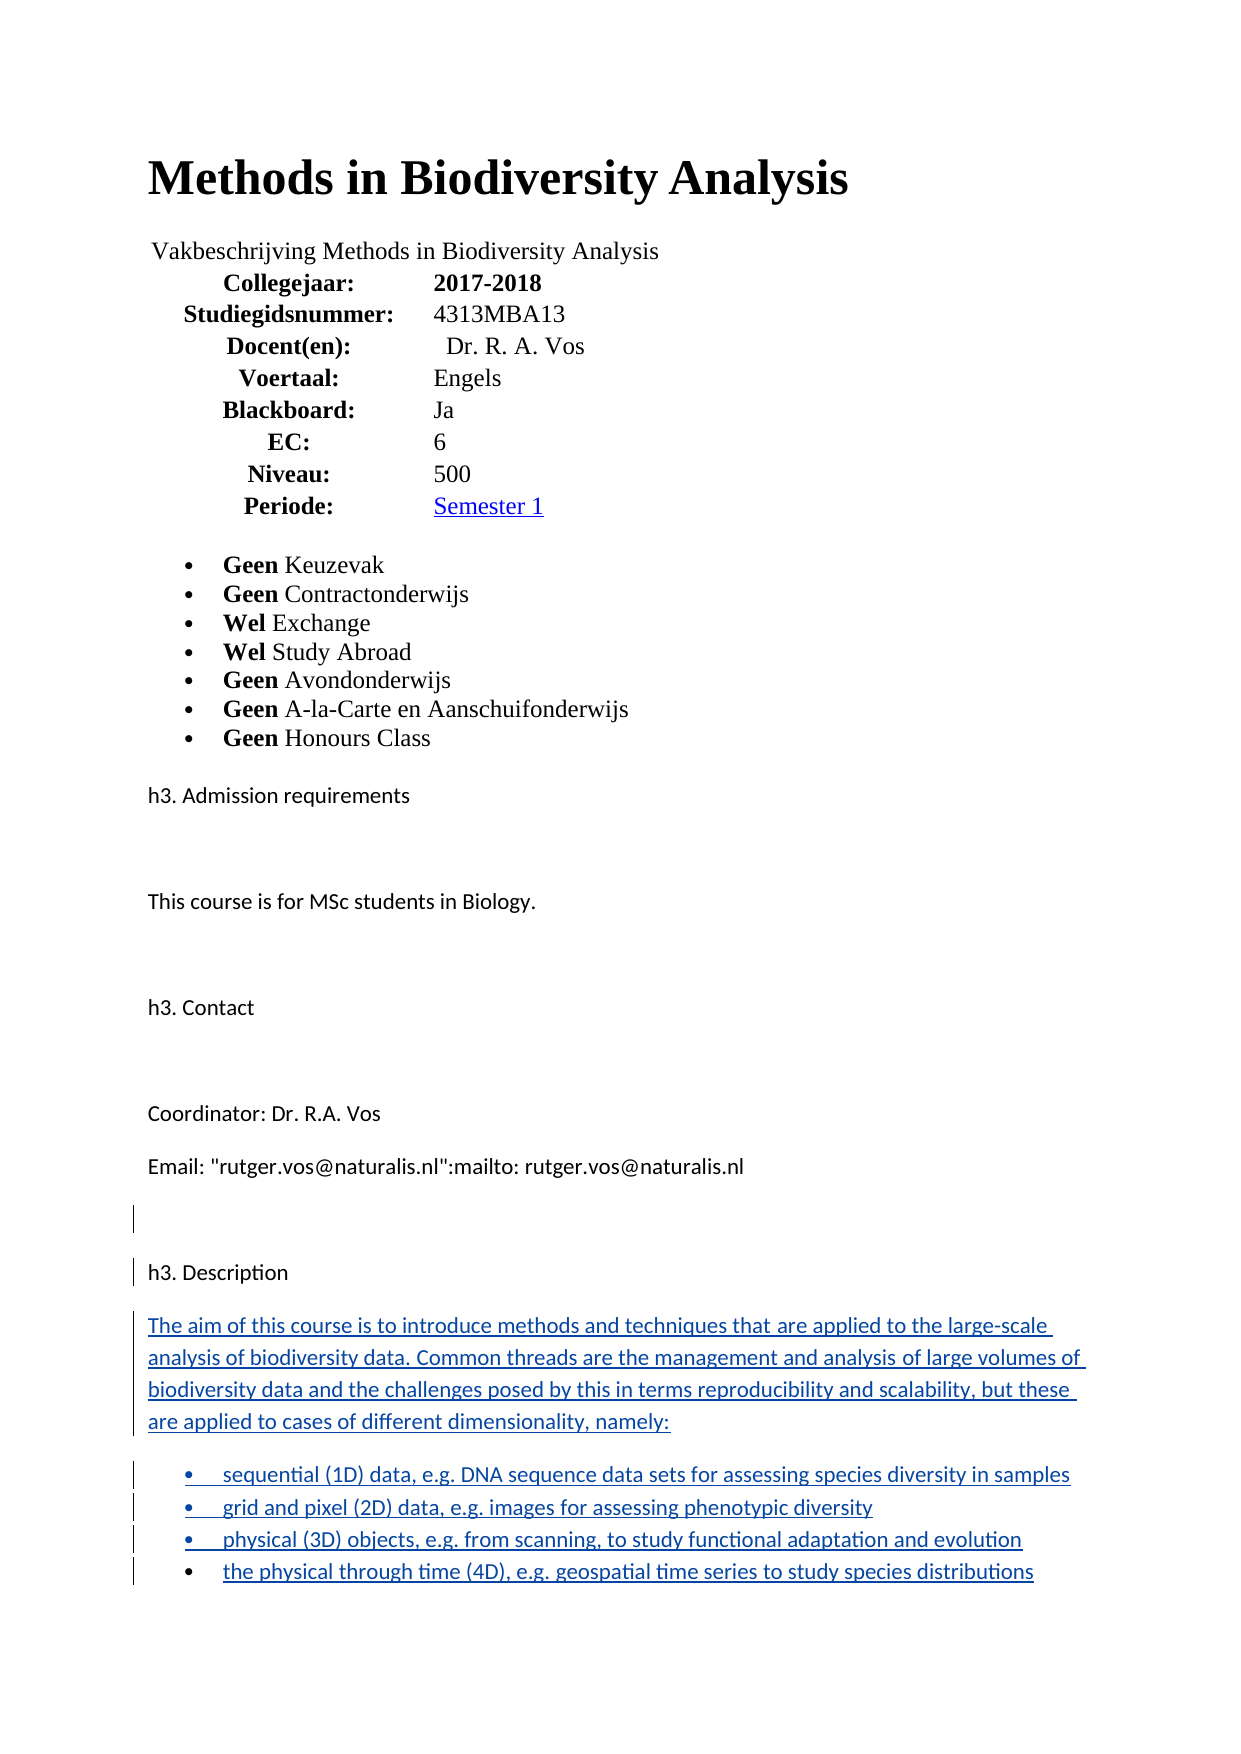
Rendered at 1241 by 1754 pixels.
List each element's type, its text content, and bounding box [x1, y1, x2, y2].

text Methods in Biodiversity Analysis [148, 148, 1093, 205]
table_cell 4313MBA13 [432, 298, 664, 330]
table_cell 6 [432, 426, 664, 457]
table_cell 2017-2018 [432, 266, 664, 298]
list Geen Keuzevak [185, 550, 1093, 579]
table_cell Dr. R. A. Vos [432, 330, 664, 362]
table_cell Studiegidsnummer: [146, 298, 432, 330]
table_header Vakbeschrijving Methods in Biodiversity Analysis [146, 234, 664, 266]
table_cell Niveau: [146, 458, 432, 489]
table_cell Docent(en): [146, 330, 432, 362]
table_cell Ja [432, 394, 664, 426]
table_cell EC: [146, 426, 432, 457]
text This course is for MSc students in Biology. [148, 887, 1093, 915]
table_cell Collegejaar: [146, 266, 432, 298]
list Wel Study Abroad [185, 637, 1093, 665]
text Coordinator: Dr. R.A. Vos [148, 1099, 1093, 1127]
list Wel Exchange [185, 608, 1093, 637]
list Geen A-la-Carte en Aanschuifonderwijs [185, 694, 1093, 723]
text h3. Contact [148, 993, 1093, 1021]
text h3. Admission requirements [148, 781, 1093, 809]
list Geen Avondonderwijs [185, 665, 1093, 694]
table_cell 500 [432, 458, 664, 489]
table_cell Blackboard: [146, 394, 432, 426]
table_cell Semester 1 [432, 489, 664, 521]
table_cell Engels [432, 362, 664, 394]
list Geen Contractonderwijs [185, 579, 1093, 608]
table_cell Periode: [146, 489, 432, 521]
table_cell Voertaal: [146, 362, 432, 394]
list Geen Honours Class [185, 723, 1093, 752]
text Email: "rutger.vos@naturalis.nl":mailto: rutger.vos@naturalis.nl [148, 1152, 1093, 1180]
text h3. Description [148, 1258, 1093, 1286]
